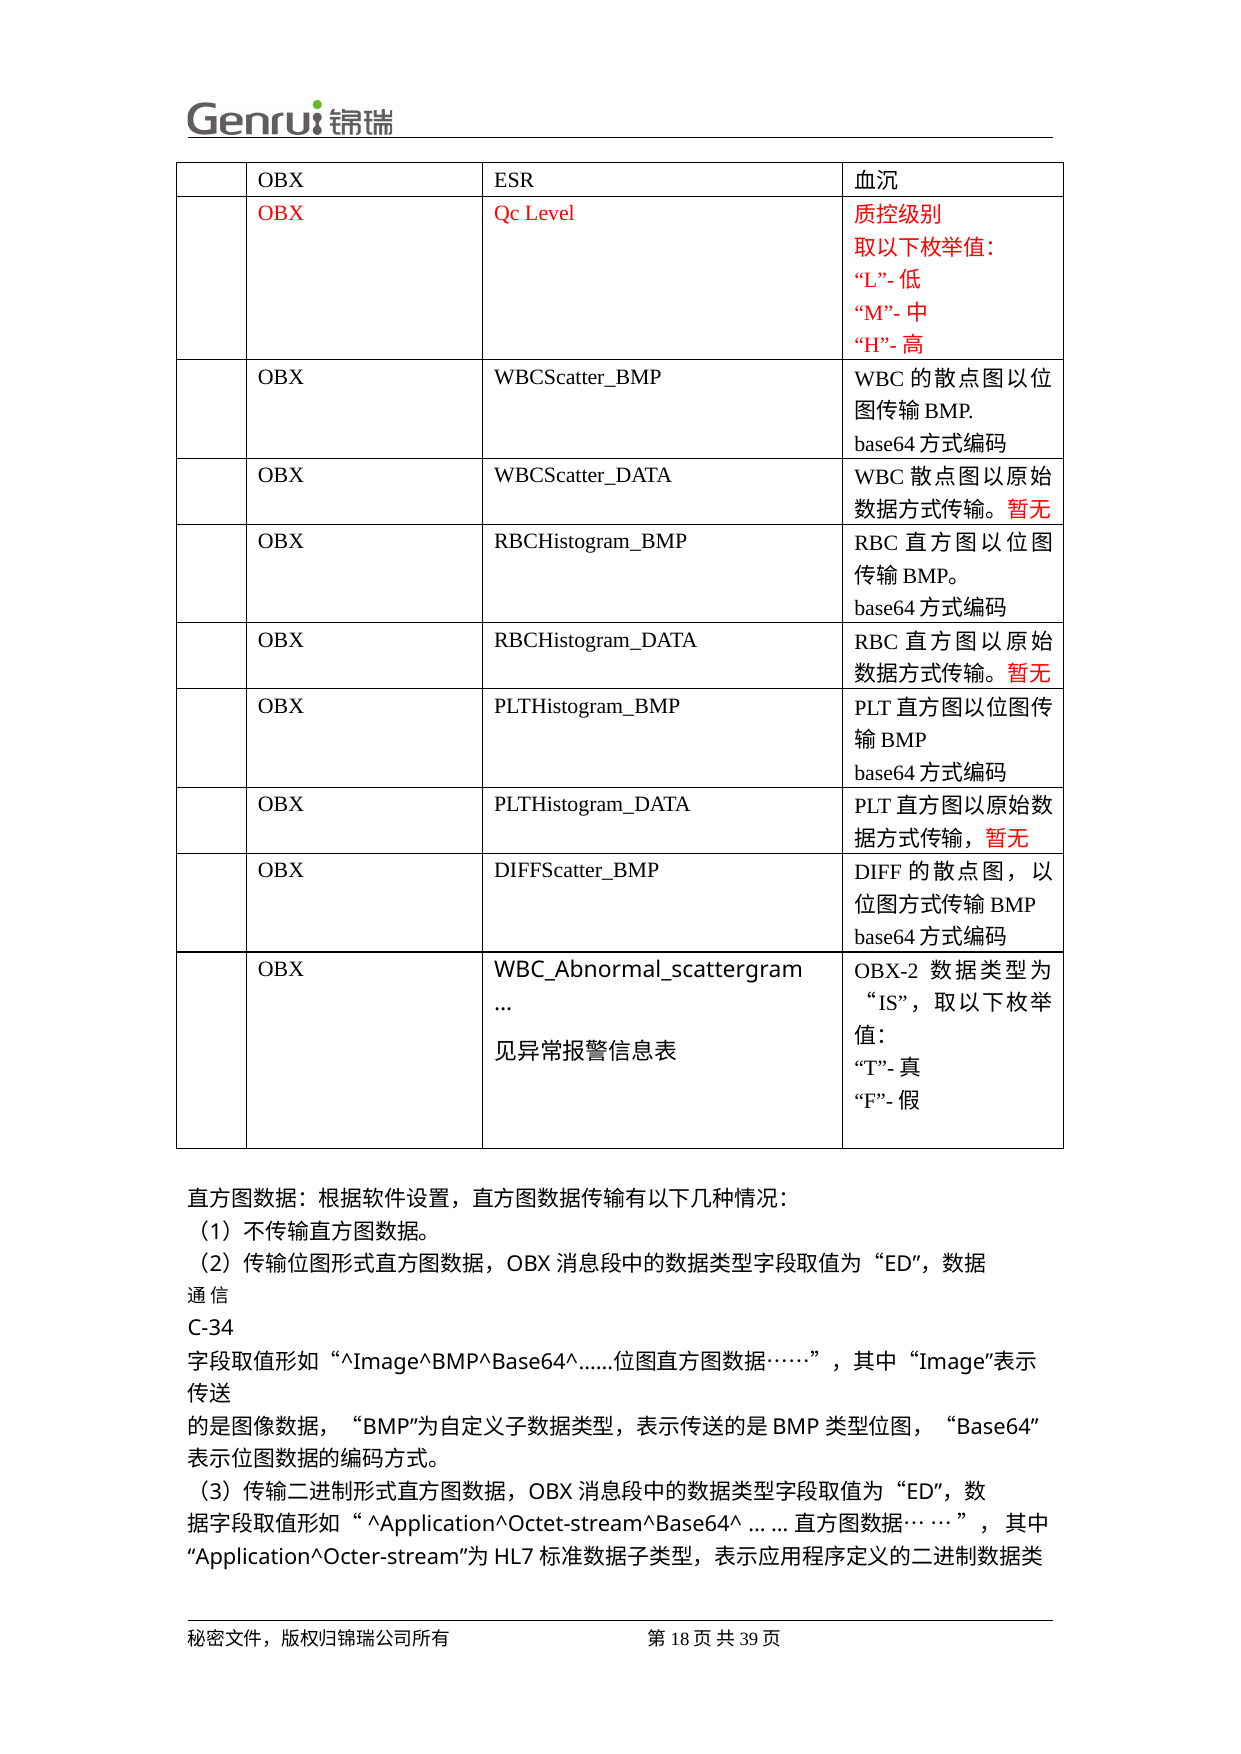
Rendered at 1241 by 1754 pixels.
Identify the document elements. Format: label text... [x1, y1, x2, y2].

table_cell RBC直方图以位图传输BMP。 base64方式编码 [843, 525, 1063, 622]
text （1）不传输直方图数据。 [187, 1213, 1053, 1246]
table_cell PLTHistogram_BMP [483, 689, 842, 787]
table_cell [177, 459, 246, 524]
text （3）传输二进制形式直方图数据，OBX 消息段中的数据类型字段取值为“ED”，数 [187, 1473, 1053, 1506]
table_cell RBCHistogram_DATA [483, 623, 842, 688]
text 的是图像数据，“BMP”为自定义子数据类型，表示传送的是BMP 类型位图，“Base64” [187, 1408, 1053, 1441]
table_cell OBX [247, 360, 482, 458]
table_cell [177, 854, 246, 951]
table_cell WBC_Abnormal_scattergram … 见异常报警信息表 [483, 953, 842, 1147]
table_cell 血沉 [843, 163, 1063, 196]
table_cell OBX [247, 459, 482, 524]
table_cell OBX [247, 788, 482, 853]
table_cell 质控级别 取以下枚举值： “L”- 低 “M”- 中 “H”- 高 [843, 197, 1063, 359]
table_cell OBX [247, 623, 482, 688]
table_cell OBX [247, 197, 482, 359]
table_cell OBX-2 数据类型为“IS”，取以下枚举值： “T”- 真 “F”- 假 [843, 953, 1063, 1147]
table_cell WBCScatter_DATA [483, 459, 842, 524]
text 通 信 [187, 1278, 1053, 1311]
table_cell [177, 360, 246, 458]
table_cell DIFFScatter_BMP [483, 854, 842, 951]
text C-34 [187, 1311, 1053, 1343]
table_cell [177, 788, 246, 853]
table_cell OBX [247, 689, 482, 787]
text “Application^Octer-stream”为HL7 标准数据子类型，表示应用程序定义的二进制数据类 [187, 1538, 1053, 1571]
table_cell OBX [247, 953, 482, 1147]
table_cell RBCHistogram_BMP [483, 525, 842, 622]
table_cell PLT直方图以原始数据方式传输，暂无 [843, 788, 1063, 853]
table_cell WBC散点图以原始数据方式传输。暂无 [843, 459, 1063, 524]
text 字段取值形如“^Image^BMP^Base64^……位图直方图数据……”，其中“Image”表示传送 [187, 1343, 1053, 1408]
table_cell [177, 689, 246, 787]
text 直方图数据：根据软件设置，直方图数据传输有以下几种情况： [187, 1181, 1053, 1213]
table_cell [177, 525, 246, 622]
table_cell [177, 163, 246, 196]
text 表示位图数据的编码方式。 [187, 1441, 1053, 1473]
text 据字段取值形如“ ^Application^Octet-stream^Base64^ … … 直方图数据… … ”， 其中 [187, 1506, 1053, 1538]
table_cell DIFF的散点图，以位图方式传输BMP base64方式编码 [843, 854, 1063, 951]
table_cell OBX [247, 854, 482, 951]
table_cell ESR [483, 163, 842, 196]
table_cell WBC的散点图以位图传输BMP. base64方式编码 [843, 360, 1063, 458]
picture [187, 100, 393, 135]
table_cell [177, 953, 246, 1147]
table_cell [177, 197, 246, 359]
table_cell PLT直方图以位图传输BMP base64方式编码 [843, 689, 1063, 787]
table_cell RBC直方图以原始数据方式传输。暂无 [843, 623, 1063, 688]
table_cell WBCScatter_BMP [483, 360, 842, 458]
table_cell Qc Level [483, 197, 842, 359]
table_cell OBX [247, 525, 482, 622]
text （2）传输位图形式直方图数据，OBX 消息段中的数据类型字段取值为“ED”，数据 [187, 1246, 1053, 1278]
table_cell [177, 623, 246, 688]
table_cell PLTHistogram_DATA [483, 788, 842, 853]
table_cell OBX [247, 163, 482, 196]
